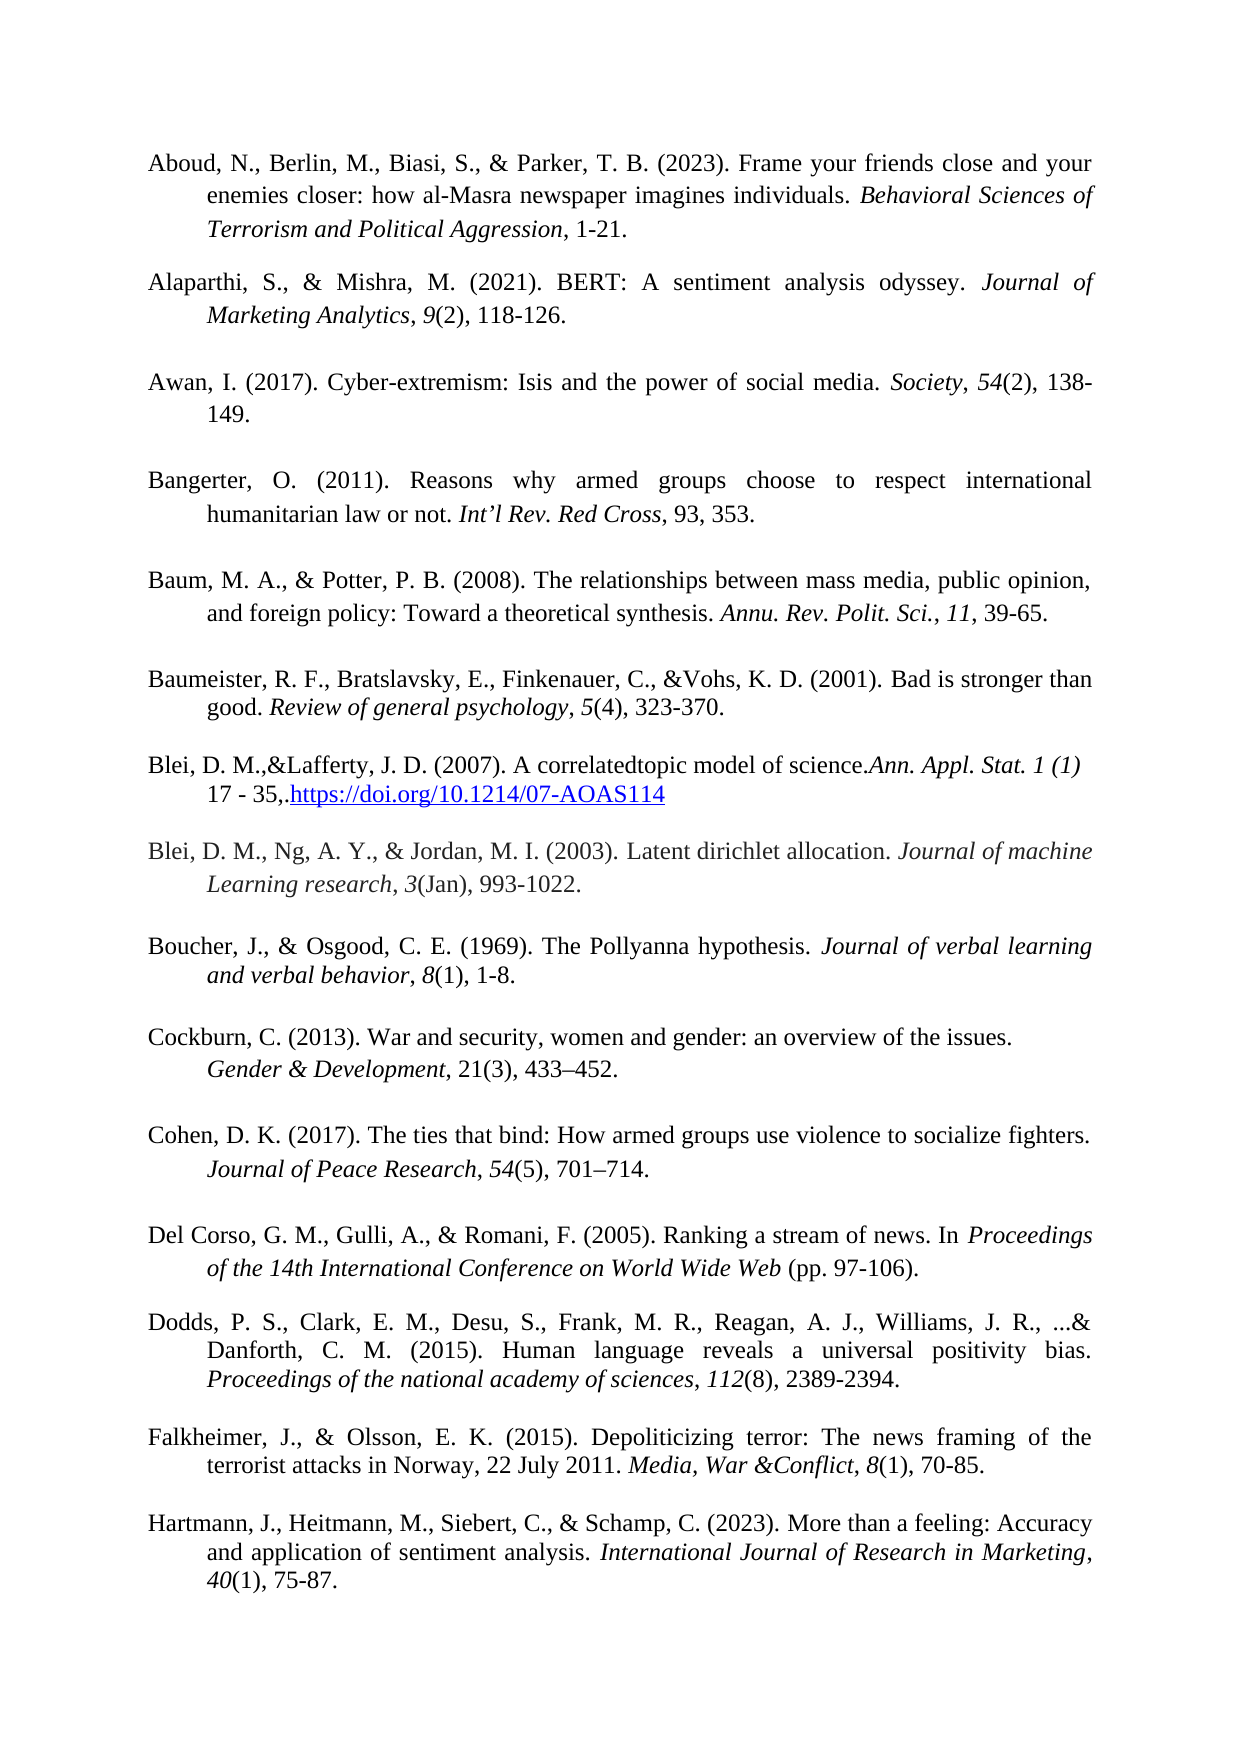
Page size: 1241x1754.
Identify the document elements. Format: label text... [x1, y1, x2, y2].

text Baumeister, R. F., Bratslavsky, E., Finkenauer, C., &Vohs, K. D. (2001). Bad is stronger than good. Review of general psychology, 5(4), 323-370. [148, 664, 1093, 721]
text Awan, I. (2017). Cyber-extremism: Isis and the power of social media. Society, 54(2), 138-149. [148, 367, 1093, 428]
text Bangerter, O. (2011). Reasons why armed groups choose to respect international humanitarian law or not. Int’l Rev. Red Cross, 93, 353. [148, 466, 1093, 527]
text Aboud, N., Berlin, M., Biasi, S., & Parker, T. B. (2023). Frame your friends close and your enemies closer: how al-Masra newspaper imagines individuals. Behavioral Sciences of Terrorism and Political Aggression, 1-21. [148, 148, 1093, 242]
text Boucher, J., & Osgood, C. E. (1969). The Pollyanna hypothesis. Journal of verbal learning and verbal behavior, 8(1), 1-8. [148, 931, 1093, 988]
text Baum, M. A., & Potter, P. B. (2008). The relationships between mass media, public opinion, and foreign policy: Toward a theoretical synthesis. Annu. Rev. Polit. Sci., 11, 39-65. [148, 565, 1093, 626]
text Dodds, P. S., Clark, E. M., Desu, S., Frank, M. R., Reagan, A. J., Williams, J. R., ...& Danforth, C. M. (2015). Human language reveals a universal positivity bias. Proceedings of the national academy of sciences, 112(8), 2389-2394. [148, 1307, 1093, 1393]
text Hartmann, J., Heitmann, M., Siebert, C., & Schamp, C. (2023). More than a feeling: Accuracy and application of sentiment analysis. International Journal of Research in Marketing, 40(1), 75-87. [148, 1508, 1093, 1594]
text Blei, D. M., Ng, A. Y., & Jordan, M. I. (2003). Latent dirichlet allocation. Journal of machine Learning research, 3(Jan), 993-1022. [148, 836, 1093, 898]
text Cockburn, C. (2013). War and security, women and gender: an overview of the issues. [148, 1022, 1093, 1050]
text Del Corso, G. M., Gulli, A., & Romani, F. (2005). Ranking a stream of news. In Proceedings of the 14th International Conference on World Wide Web (pp. 97-106). [148, 1220, 1093, 1281]
text Alaparthi, S., & Mishra, M. (2021). BERT: A sentiment analysis odyssey. Journal of Marketing Analytics, 9(2), 118-126. [148, 267, 1093, 329]
text Blei, D. M.,&Lafferty, J. D. (2007). A correlatedtopic model of science.Ann. Appl. Stat. 1 (1) 17 - 35,.https://doi.org/10.1214/07-AOAS114 [148, 750, 1093, 807]
text Cohen, D. K. (2017). The ties that bind: How armed groups use violence to socialize fighters. Journal of Peace Research, 54(5), 701–714. [148, 1121, 1093, 1182]
text Gender & Development, 21(3), 433–452. [207, 1054, 1093, 1083]
text Falkheimer, J., & Olsson, E. K. (2015). Depoliticizing terror: The news framing of the terrorist attacks in Norway, 22 July 2011. Media, War &Conflict, 8(1), 70-85. [148, 1422, 1093, 1479]
